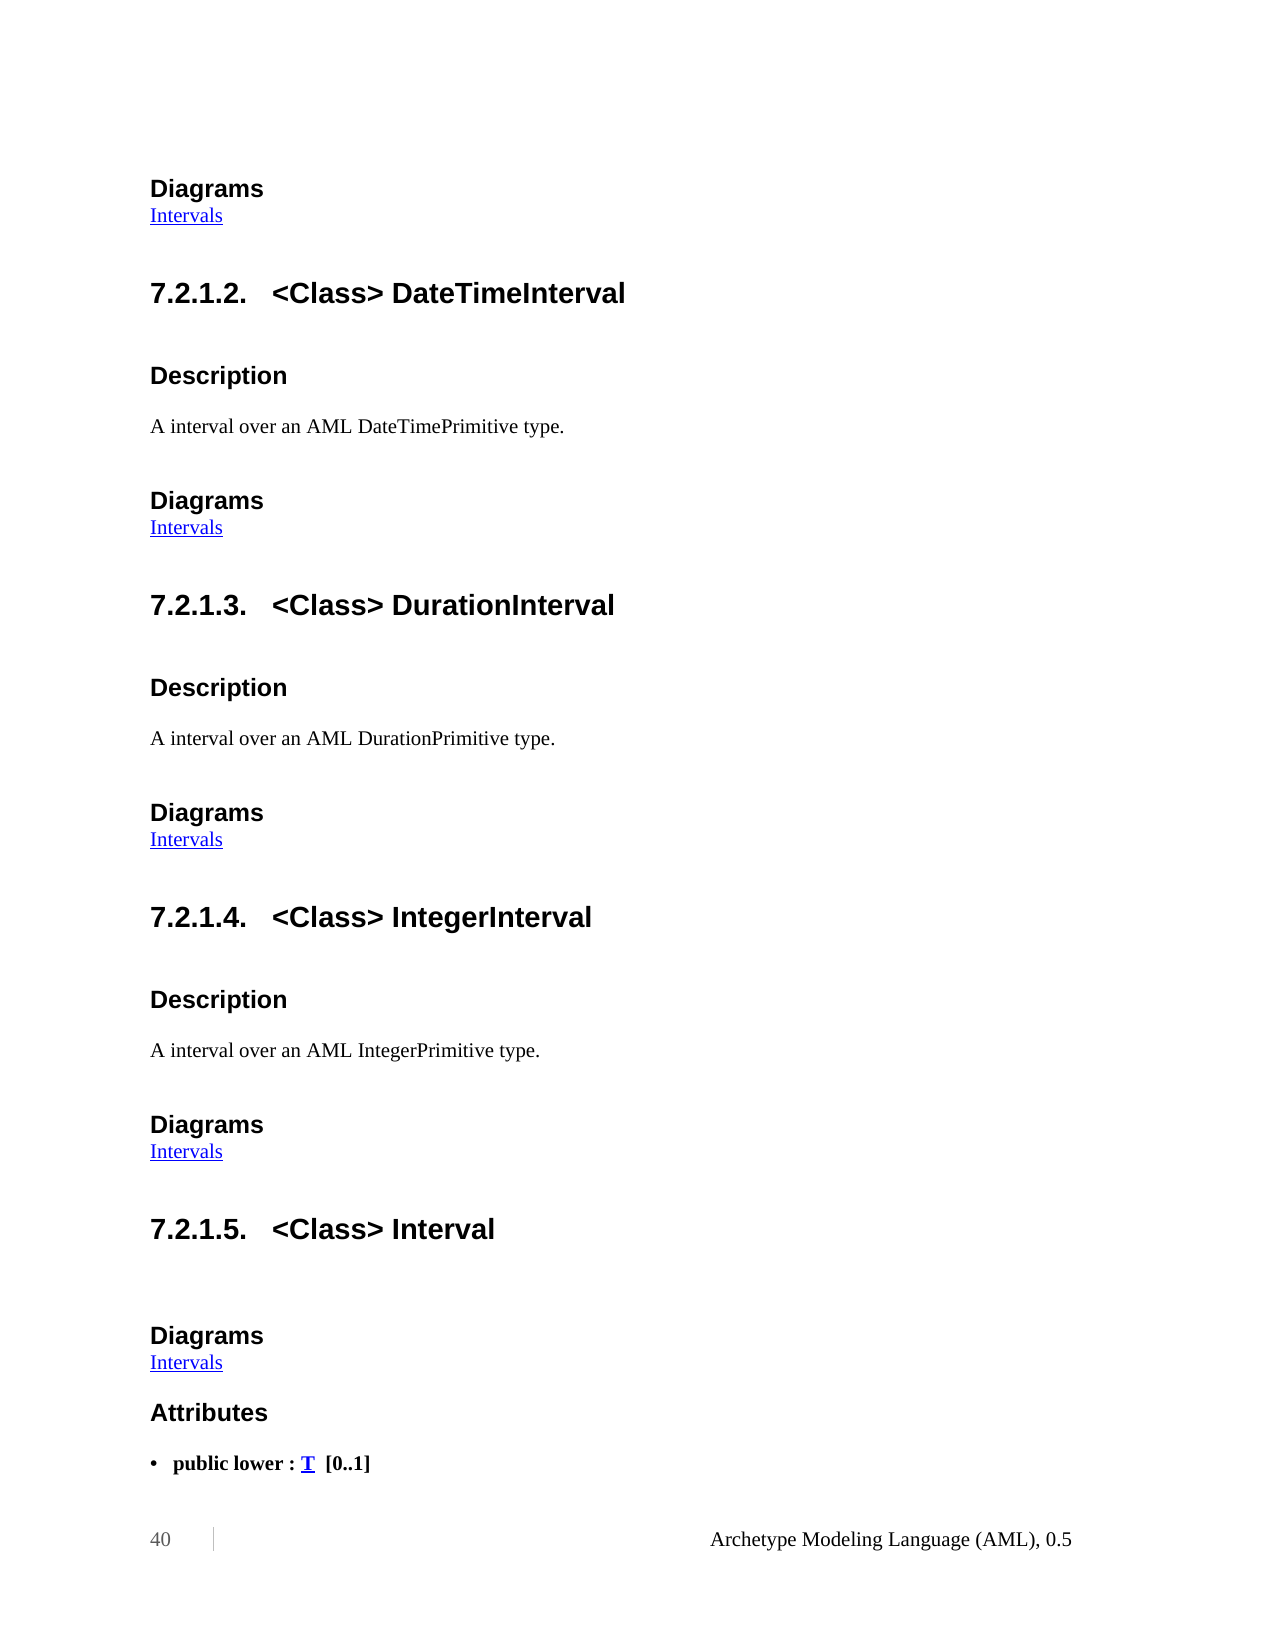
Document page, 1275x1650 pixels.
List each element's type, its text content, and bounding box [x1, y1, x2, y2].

text Intervals [150, 827, 1125, 851]
text Diagrams [150, 1321, 1125, 1350]
text Description [150, 361, 1125, 390]
text • public lower : T [0..1] [150, 1451, 1125, 1475]
text Attributes [150, 1398, 1125, 1427]
text Intervals [150, 1139, 1125, 1163]
text Diagrams [150, 1110, 1125, 1139]
text A interval over an AML DateTimePrimitive type. [150, 414, 1125, 438]
text Intervals [150, 515, 1125, 539]
text Diagrams [150, 174, 1125, 203]
text Description [150, 673, 1125, 702]
text Description [150, 985, 1125, 1014]
text A interval over an AML IntegerPrimitive type. [150, 1038, 1125, 1062]
subtitle <Class> IntegerInterval [150, 900, 1125, 934]
text Diagrams [150, 798, 1125, 827]
text A interval over an AML DurationPrimitive type. [150, 726, 1125, 750]
subtitle <Class> DurationInterval [150, 588, 1125, 622]
text Diagrams [150, 486, 1125, 515]
text Intervals [150, 203, 1125, 227]
subtitle <Class> Interval [150, 1212, 1125, 1246]
text Intervals [150, 1350, 1125, 1374]
subtitle <Class> DateTimeInterval [150, 276, 1125, 310]
